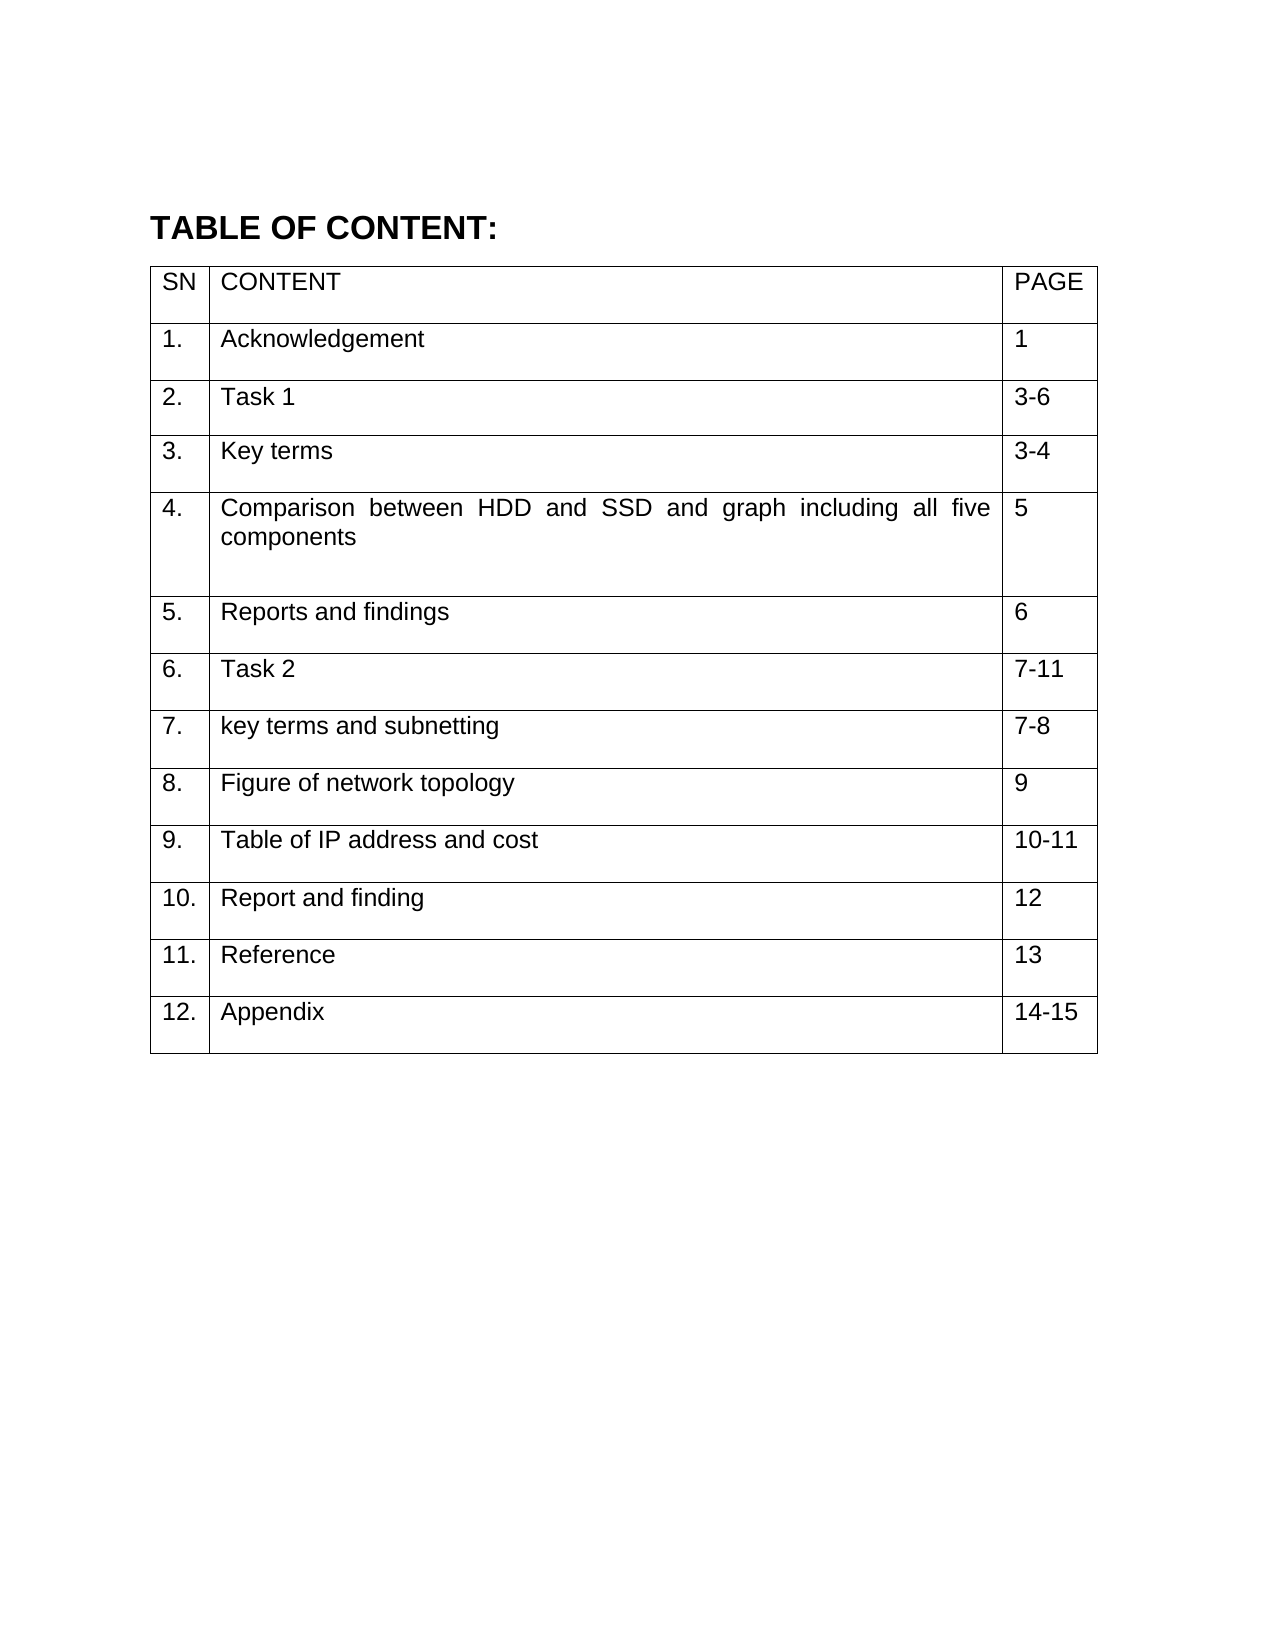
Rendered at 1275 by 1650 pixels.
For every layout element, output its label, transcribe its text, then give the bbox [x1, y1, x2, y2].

table_cell Task 2 [210, 654, 1002, 710]
table_cell 12. [151, 997, 209, 1053]
table_cell 6 [1003, 597, 1097, 653]
table_cell 7-8 [1003, 711, 1097, 767]
table_cell 3-6 [1003, 381, 1097, 435]
table_cell 7-11 [1003, 654, 1097, 710]
table_cell 5. [151, 597, 209, 653]
table_cell Reference [210, 940, 1002, 996]
table_cell 6. [151, 654, 209, 710]
table_header CONTENT [210, 267, 1002, 323]
table_cell 1. [151, 324, 209, 380]
table_cell 1 [1003, 324, 1097, 380]
table_cell 2. [151, 381, 209, 435]
table_cell 8. [151, 769, 209, 824]
table_cell Table of IP address and cost [210, 826, 1002, 882]
table_cell key terms and subnetting [210, 711, 1002, 767]
table_cell 9 [1003, 769, 1097, 824]
table_cell Report and finding [210, 883, 1002, 939]
table_cell 7. [151, 711, 209, 767]
table_cell Figure of network topology [210, 769, 1002, 824]
table_cell 4. [151, 493, 209, 596]
table_cell Key terms [210, 436, 1002, 492]
table_cell 12 [1003, 883, 1097, 939]
table_cell 3-4 [1003, 436, 1097, 492]
table_cell 10. [151, 883, 209, 939]
table_cell 11. [151, 940, 209, 996]
table_cell 5 [1003, 493, 1097, 596]
table_cell 9. [151, 826, 209, 882]
table_cell Appendix [210, 997, 1002, 1053]
table_cell Comparison between HDD and SSD and graph including all five components [210, 493, 1002, 596]
table_cell 14-15 [1003, 997, 1097, 1053]
table_cell Acknowledgement [210, 324, 1002, 380]
table_header PAGE [1003, 267, 1097, 323]
table_cell Task 1 [210, 381, 1002, 435]
table_cell Reports and findings [210, 597, 1002, 653]
text TABLE OF CONTENT: [150, 208, 1125, 247]
table_cell 3. [151, 436, 209, 492]
table_cell 13 [1003, 940, 1097, 996]
table_header SN [151, 267, 209, 323]
table_cell 10-11 [1003, 826, 1097, 882]
